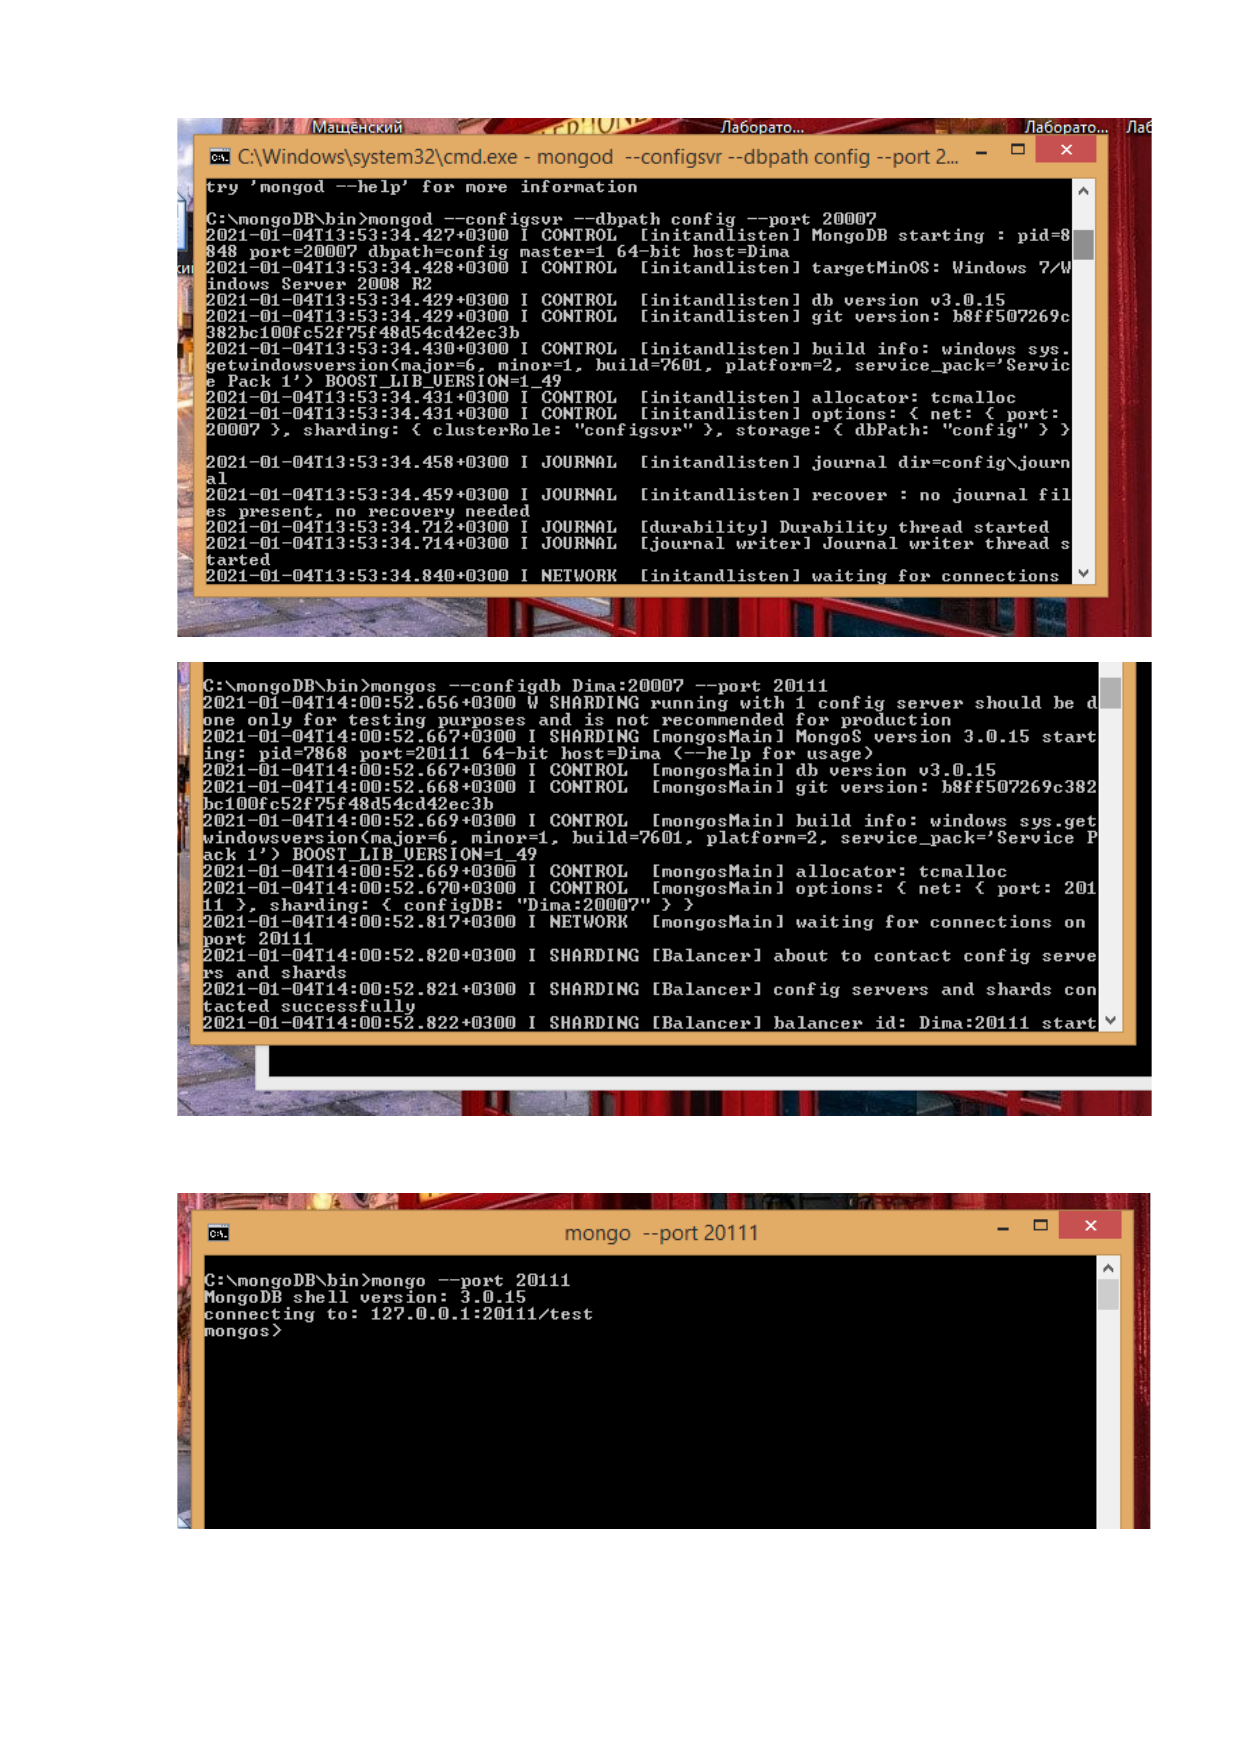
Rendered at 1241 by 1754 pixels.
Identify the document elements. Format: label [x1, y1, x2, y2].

picture [177, 1193, 1151, 1529]
picture [177, 118, 1152, 637]
picture [177, 662, 1152, 1116]
